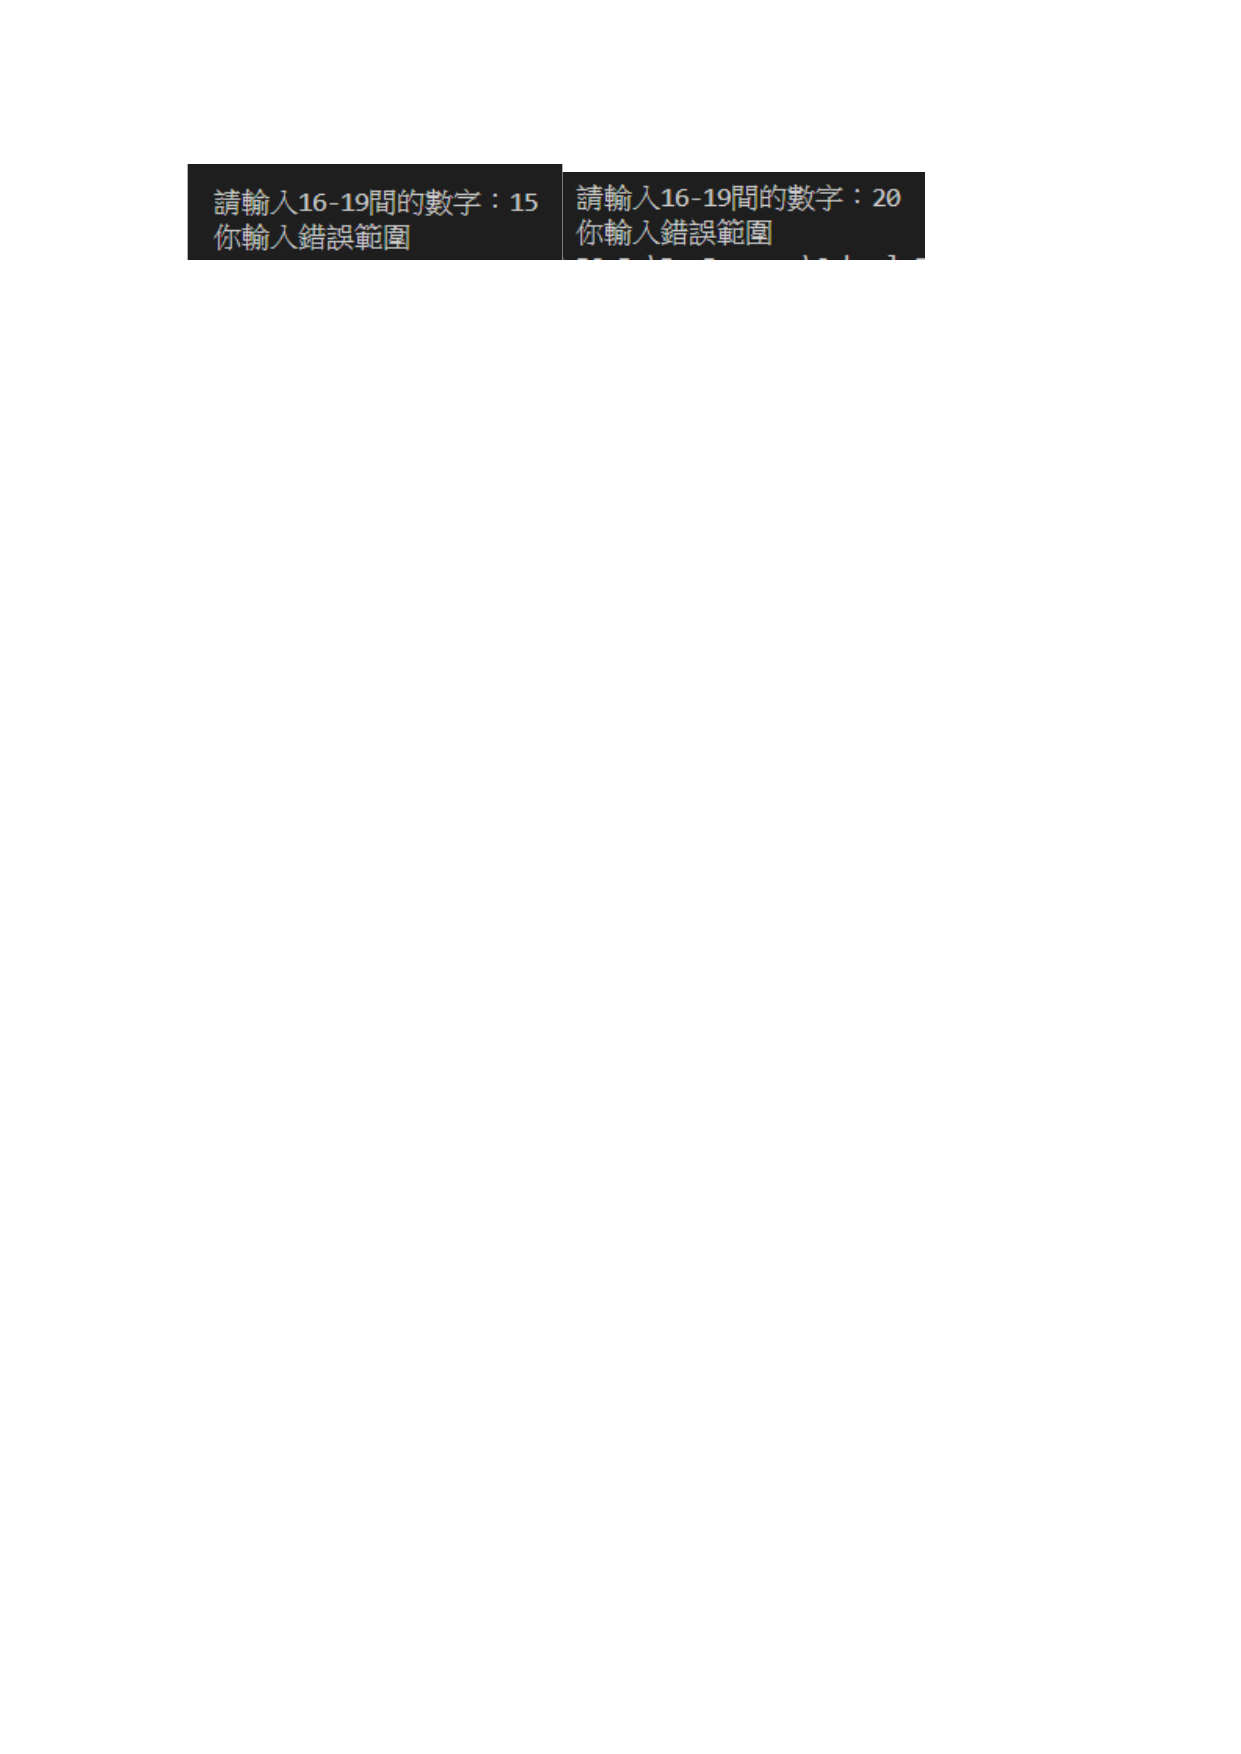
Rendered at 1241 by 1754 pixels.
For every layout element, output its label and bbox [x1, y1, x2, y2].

picture [187, 164, 925, 260]
